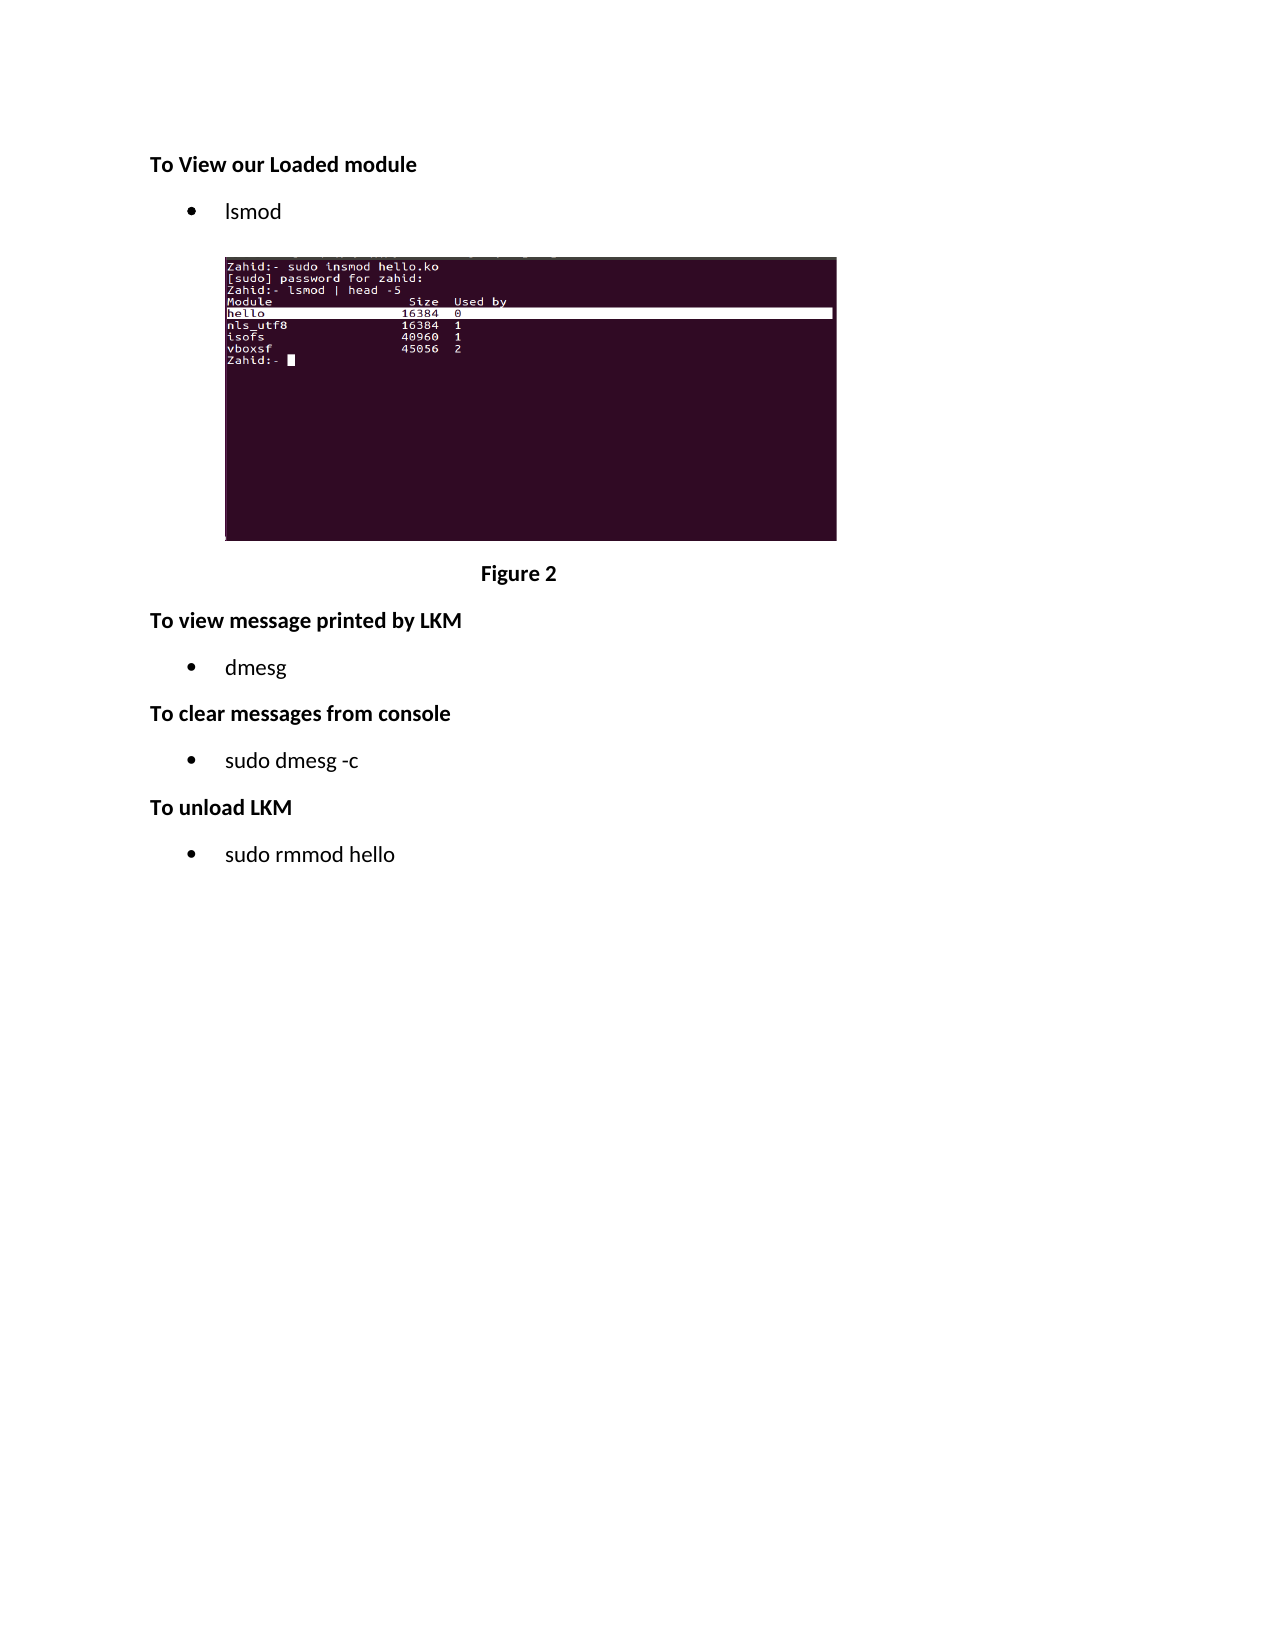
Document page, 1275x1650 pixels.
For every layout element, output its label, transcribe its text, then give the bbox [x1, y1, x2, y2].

list lsmod [187, 197, 1125, 225]
text Figure 2 [150, 559, 1125, 587]
text To View our Loaded module [150, 150, 1125, 178]
text To clear messages from console [150, 699, 1125, 728]
list sudo dmesg -c [187, 746, 1125, 774]
list sudo rmmod hello [187, 840, 1125, 868]
list dmesg [187, 653, 1125, 681]
text To unload LKM [150, 793, 1125, 821]
picture [225, 257, 837, 541]
text To view message printed by LKM [150, 606, 1125, 634]
